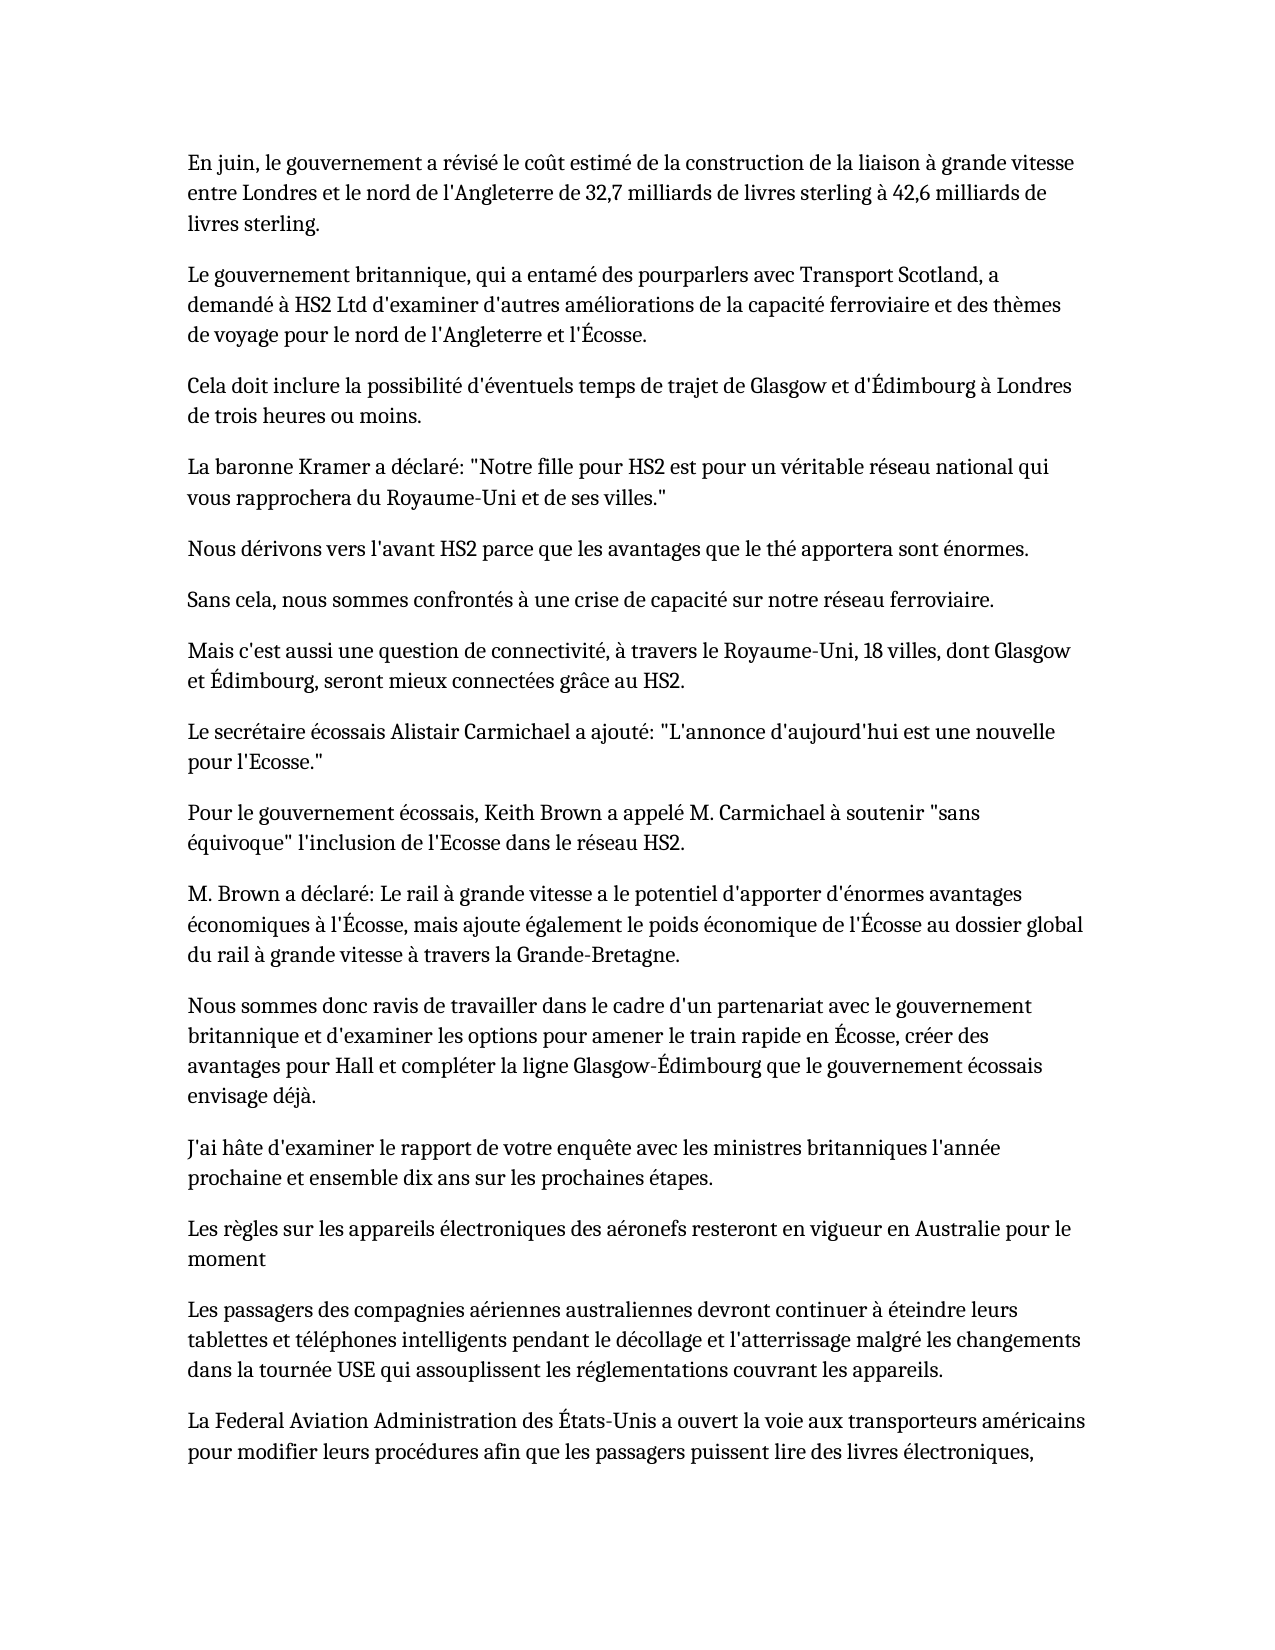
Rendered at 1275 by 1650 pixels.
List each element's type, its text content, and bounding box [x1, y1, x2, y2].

text Sans cela, nous sommes confrontés à une crise de capacité sur notre réseau ferroviaire. [187, 586, 1087, 613]
text Les règles sur les appareils électroniques des aéronefs resteront en vigueur en Australie pour le moment [187, 1216, 1087, 1272]
text Le secrétaire écossais Alistair Carmichael a ajouté: "L'annonce d'aujourd'hui est une nouvelle pour l'Ecosse." [187, 719, 1087, 775]
text J'ai hâte d'examiner le rapport de votre enquête avec les ministres britanniques l'année prochaine et ensemble dix ans sur les prochaines étapes. [187, 1134, 1087, 1191]
text Les passagers des compagnies aériennes australiennes devront continuer à éteindre leurs tablettes et téléphones intelligents pendant le décollage et l'atterrissage malgré les changements dans la tournée USE qui assouplissent les réglementations couvrant les appareils. [187, 1297, 1087, 1384]
text Cela doit inclure la possibilité d'éventuels temps de trajet de Glasgow et d'Édimbourg à Londres de trois heures ou moins. [187, 373, 1087, 429]
text La baronne Kramer a déclaré: "Notre fille pour HS2 est pour un véritable réseau national qui vous rapprochera du Royaume-Uni et de ses villes." [187, 454, 1087, 511]
text Le gouvernement britannique, qui a entamé des pourparlers avec Transport Scotland, a demandé à HS2 Ltd d'examiner d'autres améliorations de la capacité ferroviaire et des thèmes de voyage pour le nord de l'Angleterre et l'Écosse. [187, 261, 1087, 348]
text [187, 1408, 1087, 1465]
text Nous dérivons vers l'avant HS2 parce que les avantages que le thé apportera sont énormes. [187, 535, 1087, 562]
text Mais c'est aussi une question de connectivité, à travers le Royaume-Uni, 18 villes, dont Glasgow et Édimbourg, seront mieux connectées grâce au HS2. [187, 637, 1087, 694]
text Pour le gouvernement écossais, Keith Brown a appelé M. Carmichael à soutenir "sans équivoque" l'inclusion de l'Ecosse dans le réseau HS2. [187, 800, 1087, 857]
text M. Brown a déclaré: Le rail à grande vitesse a le potentiel d'apporter d'énormes avantages économiques à l'Écosse, mais ajoute également le poids économique de l'Écosse au dossier global du rail à grande vitesse à travers la Grande-Bretagne. [187, 881, 1087, 968]
text En juin, le gouvernement a révisé le coût estimé de la construction de la liaison à grande vitesse entre Londres et le nord de l'Angleterre de 32,7 milliards de livres sterling à 42,6 milliards de livres sterling. [187, 150, 1087, 237]
text Nous sommes donc ravis de travailler dans le cadre d'un partenariat avec le gouvernement britannique et d'examiner les options pour amener le train rapide en Écosse, créer des avantages pour Hall et compléter la ligne Glasgow-Édimbourg que le gouvernement écossais envisage déjà. [187, 993, 1087, 1110]
